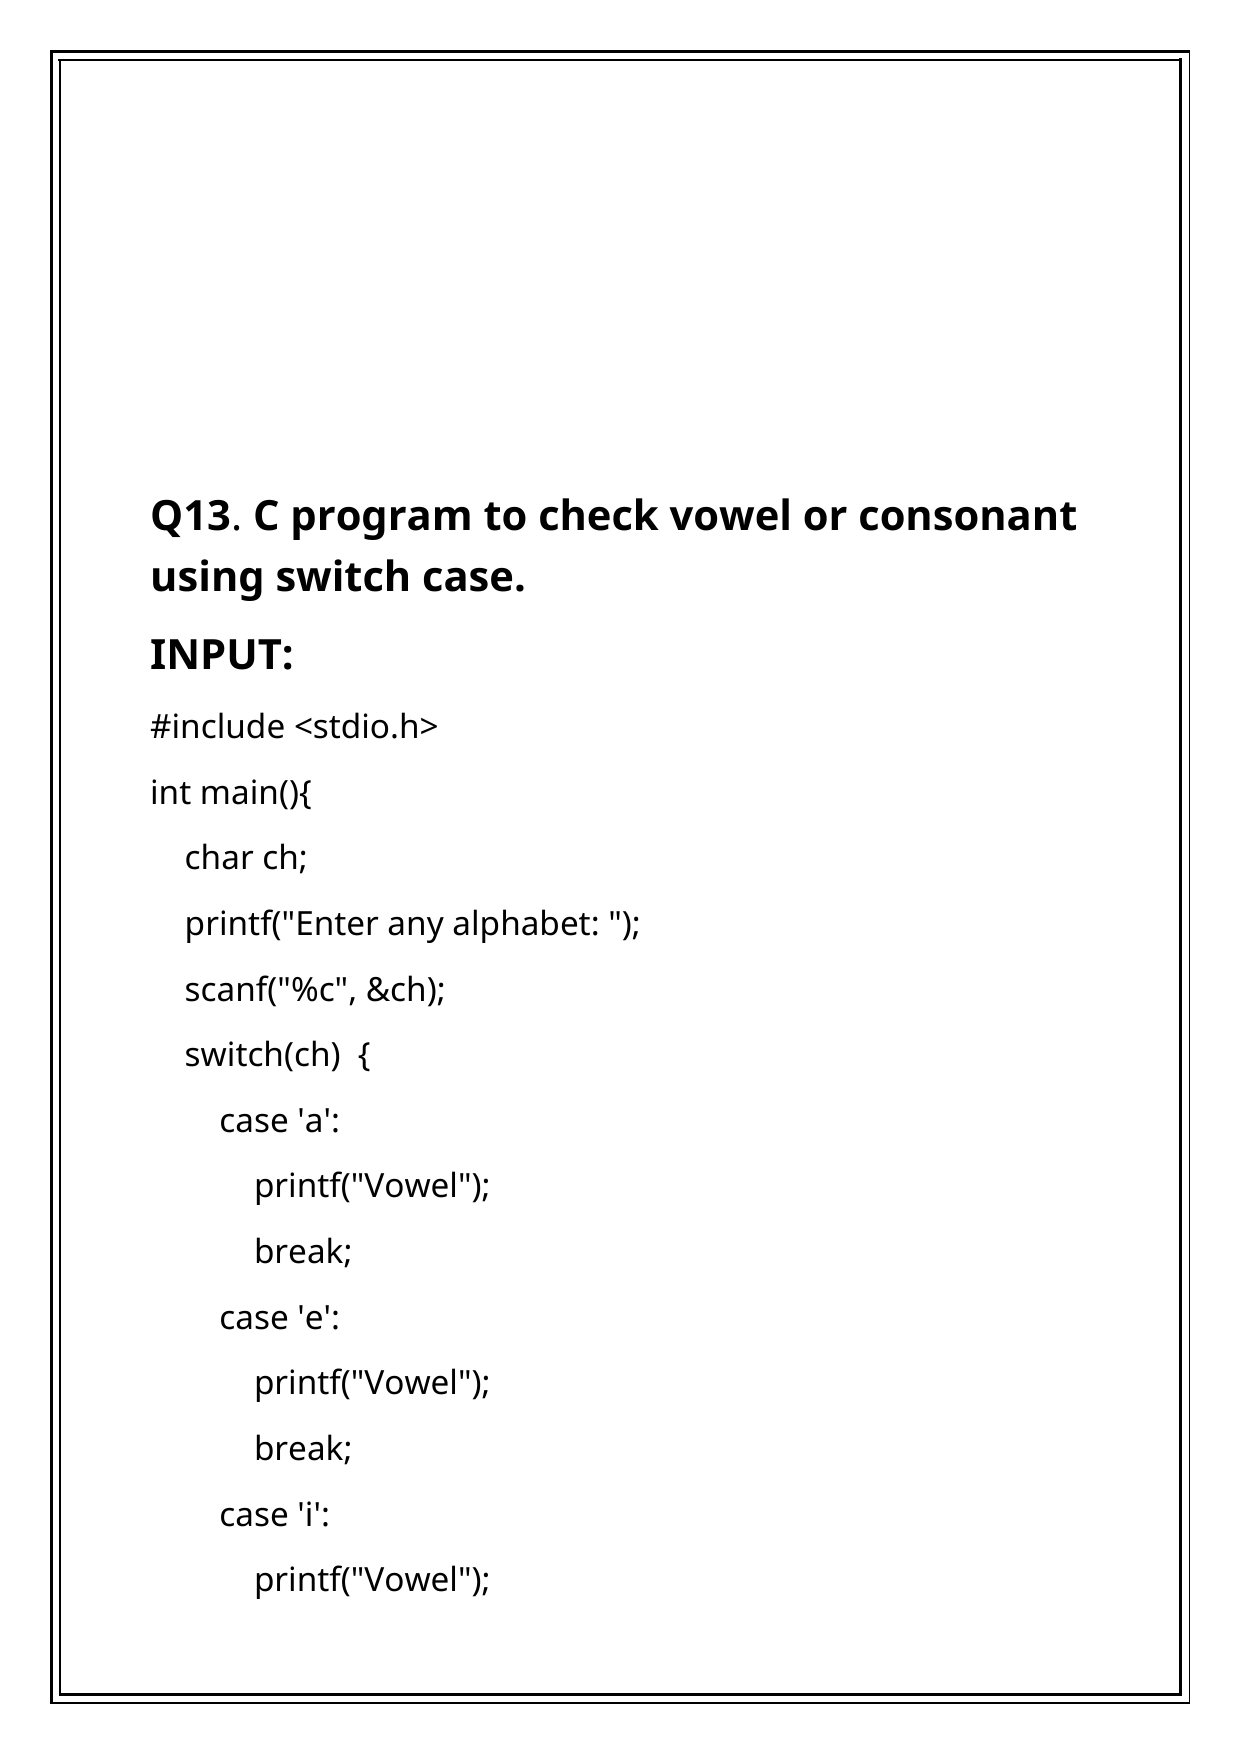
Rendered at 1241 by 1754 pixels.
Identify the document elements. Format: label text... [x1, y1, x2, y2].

text printf("Vowel"); [150, 1359, 1090, 1404]
text printf("Vowel"); [150, 1162, 1090, 1208]
text Q13. C program to check vowel or consonant using switch case. [150, 486, 1090, 604]
text printf("Enter any alphabet: "); [150, 900, 1090, 945]
text case 'i': [150, 1490, 1090, 1536]
text break; [150, 1228, 1090, 1273]
text scanf("%c", &ch); [150, 965, 1090, 1011]
text break; [150, 1425, 1090, 1470]
text char ch; [150, 834, 1090, 879]
text case 'e': [150, 1293, 1090, 1339]
text int main(){ [150, 768, 1090, 814]
text case 'a': [150, 1097, 1090, 1142]
text #include <stdio.h> [150, 703, 1090, 748]
text INPUT: [150, 625, 1090, 682]
text printf("Vowel"); [150, 1556, 1090, 1601]
text switch(ch) { [150, 1031, 1090, 1076]
